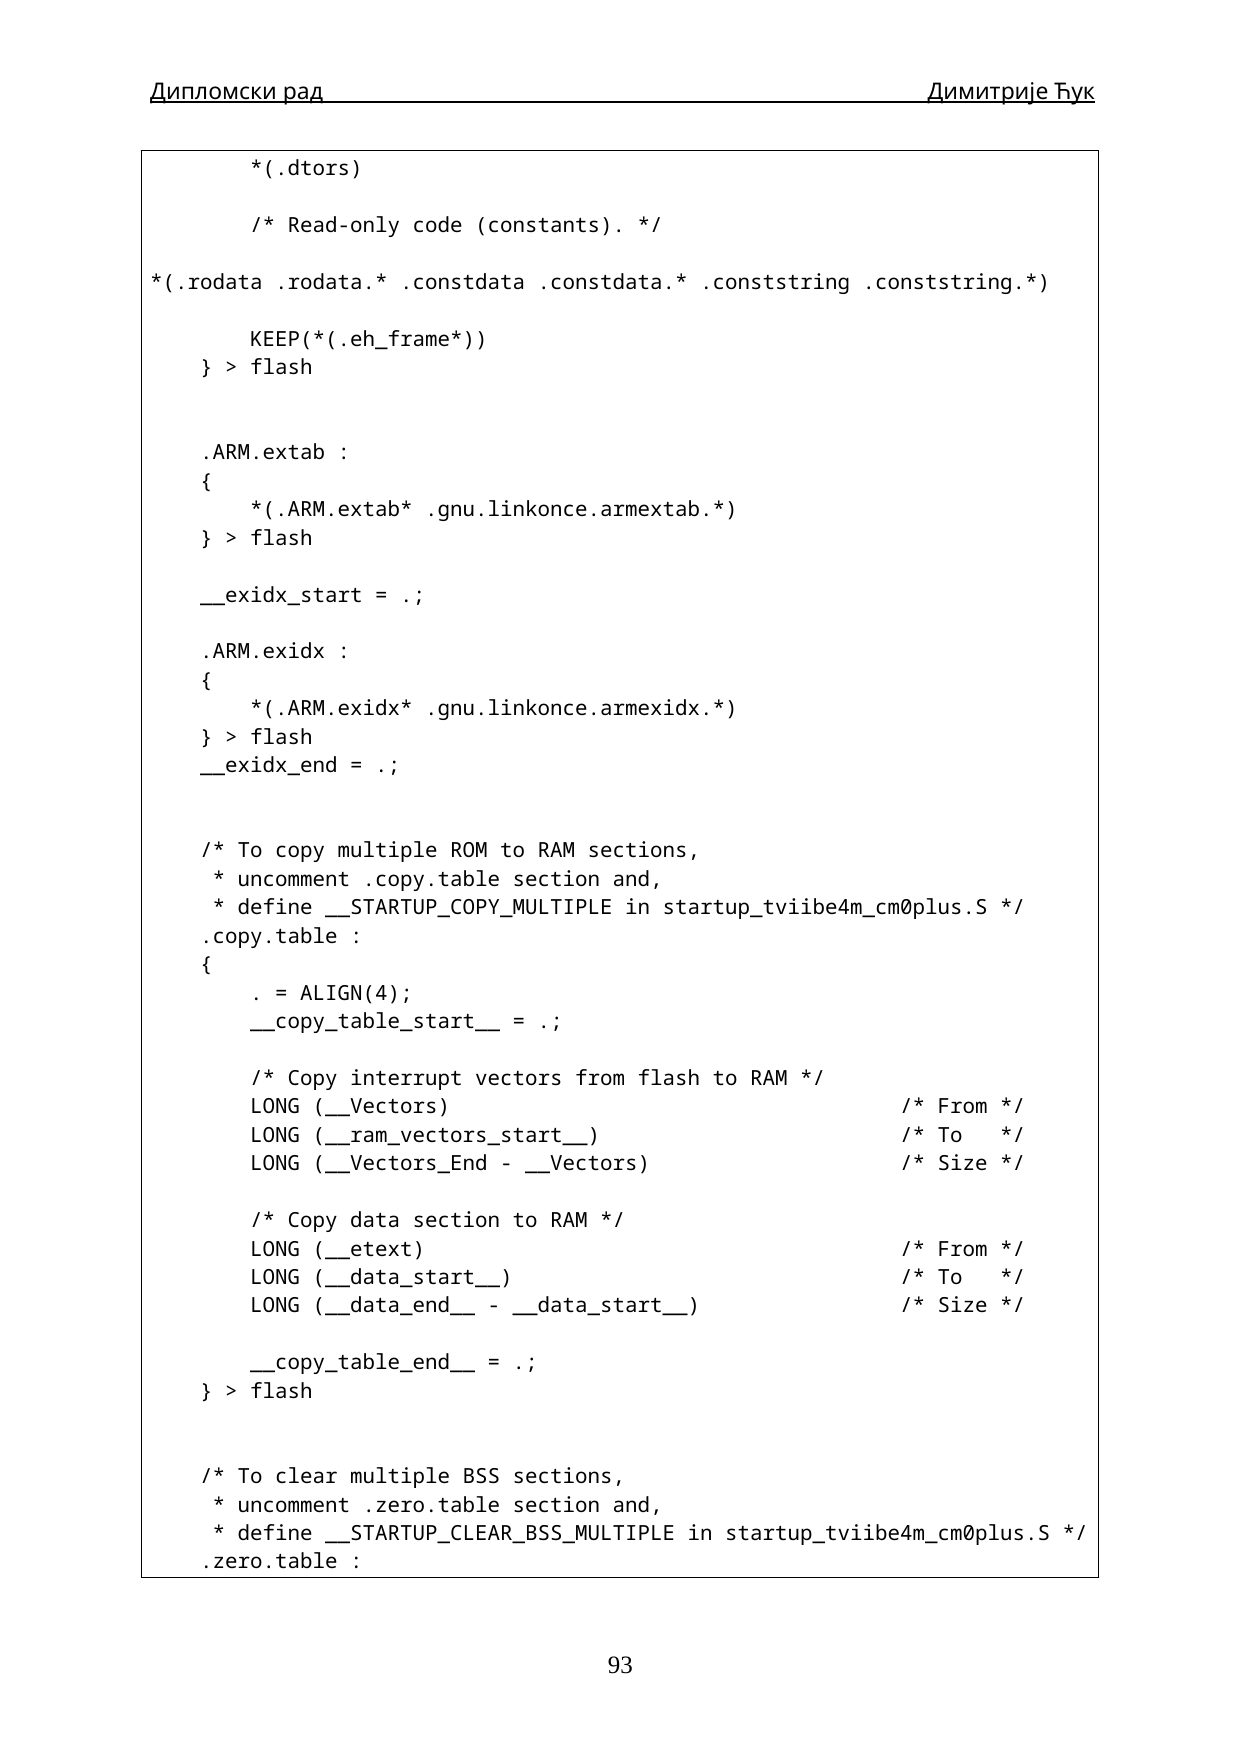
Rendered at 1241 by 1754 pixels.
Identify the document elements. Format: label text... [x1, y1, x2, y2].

text .copy.table : [150, 921, 1090, 949]
text LONG (__data_end__ - __data_start__) /* Size */ [150, 1291, 1090, 1319]
text LONG (__data_start__) /* To */ [150, 1262, 1090, 1291]
text { [150, 466, 1090, 494]
text /* To copy multiple ROM to RAM sections, [150, 836, 1090, 864]
text *(.ARM.extab* .gnu.linkonce.armextab.*) [150, 494, 1090, 523]
text } > flash [150, 1376, 1090, 1404]
text LONG (__Vectors_End - __Vectors) /* Size */ [150, 1148, 1090, 1177]
text *(.dtors) [142, 151, 1098, 182]
text LONG (__etext) /* From */ [150, 1234, 1090, 1262]
text KEEP(*(.eh_frame*)) [150, 324, 1090, 352]
text * define __STARTUP_CLEAR_BSS_MULTIPLE in startup_tviibe4m_cm0plus.S */ [150, 1518, 1090, 1543]
text /* Read-only code (constants). */ [150, 210, 1090, 238]
text __exidx_end = .; [150, 750, 1090, 779]
text *(.rodata .rodata.* .constdata .constdata.* .conststring .conststring.*) [150, 238, 1090, 295]
text { [150, 949, 1090, 978]
text /* To clear multiple BSS sections, [150, 1461, 1090, 1490]
text __exidx_start = .; [150, 580, 1090, 608]
text LONG (__ram_vectors_start__) /* To */ [150, 1120, 1090, 1148]
text __copy_table_end__ = .; [150, 1347, 1090, 1376]
text . = ALIGN(4); [150, 978, 1090, 1006]
text .zero.table : [142, 1543, 1098, 1577]
text .ARM.exidx : [150, 637, 1090, 665]
text LONG (__Vectors) /* From */ [150, 1092, 1090, 1120]
text * uncomment .copy.table section and, [150, 864, 1090, 892]
text .ARM.extab : [150, 437, 1090, 466]
text } > flash [150, 722, 1090, 750]
text __copy_table_start__ = .; [150, 1006, 1090, 1035]
text * uncomment .zero.table section and, [150, 1490, 1090, 1518]
text } > flash [150, 352, 1090, 381]
text { [150, 665, 1090, 693]
text /* Copy data section to RAM */ [150, 1205, 1090, 1234]
text /* Copy interrupt vectors from flash to RAM */ [150, 1063, 1090, 1092]
text } > flash [150, 523, 1090, 551]
text *(.ARM.exidx* .gnu.linkonce.armexidx.*) [150, 693, 1090, 722]
text * define __STARTUP_COPY_MULTIPLE in startup_tviibe4m_cm0plus.S */ [150, 892, 1090, 921]
